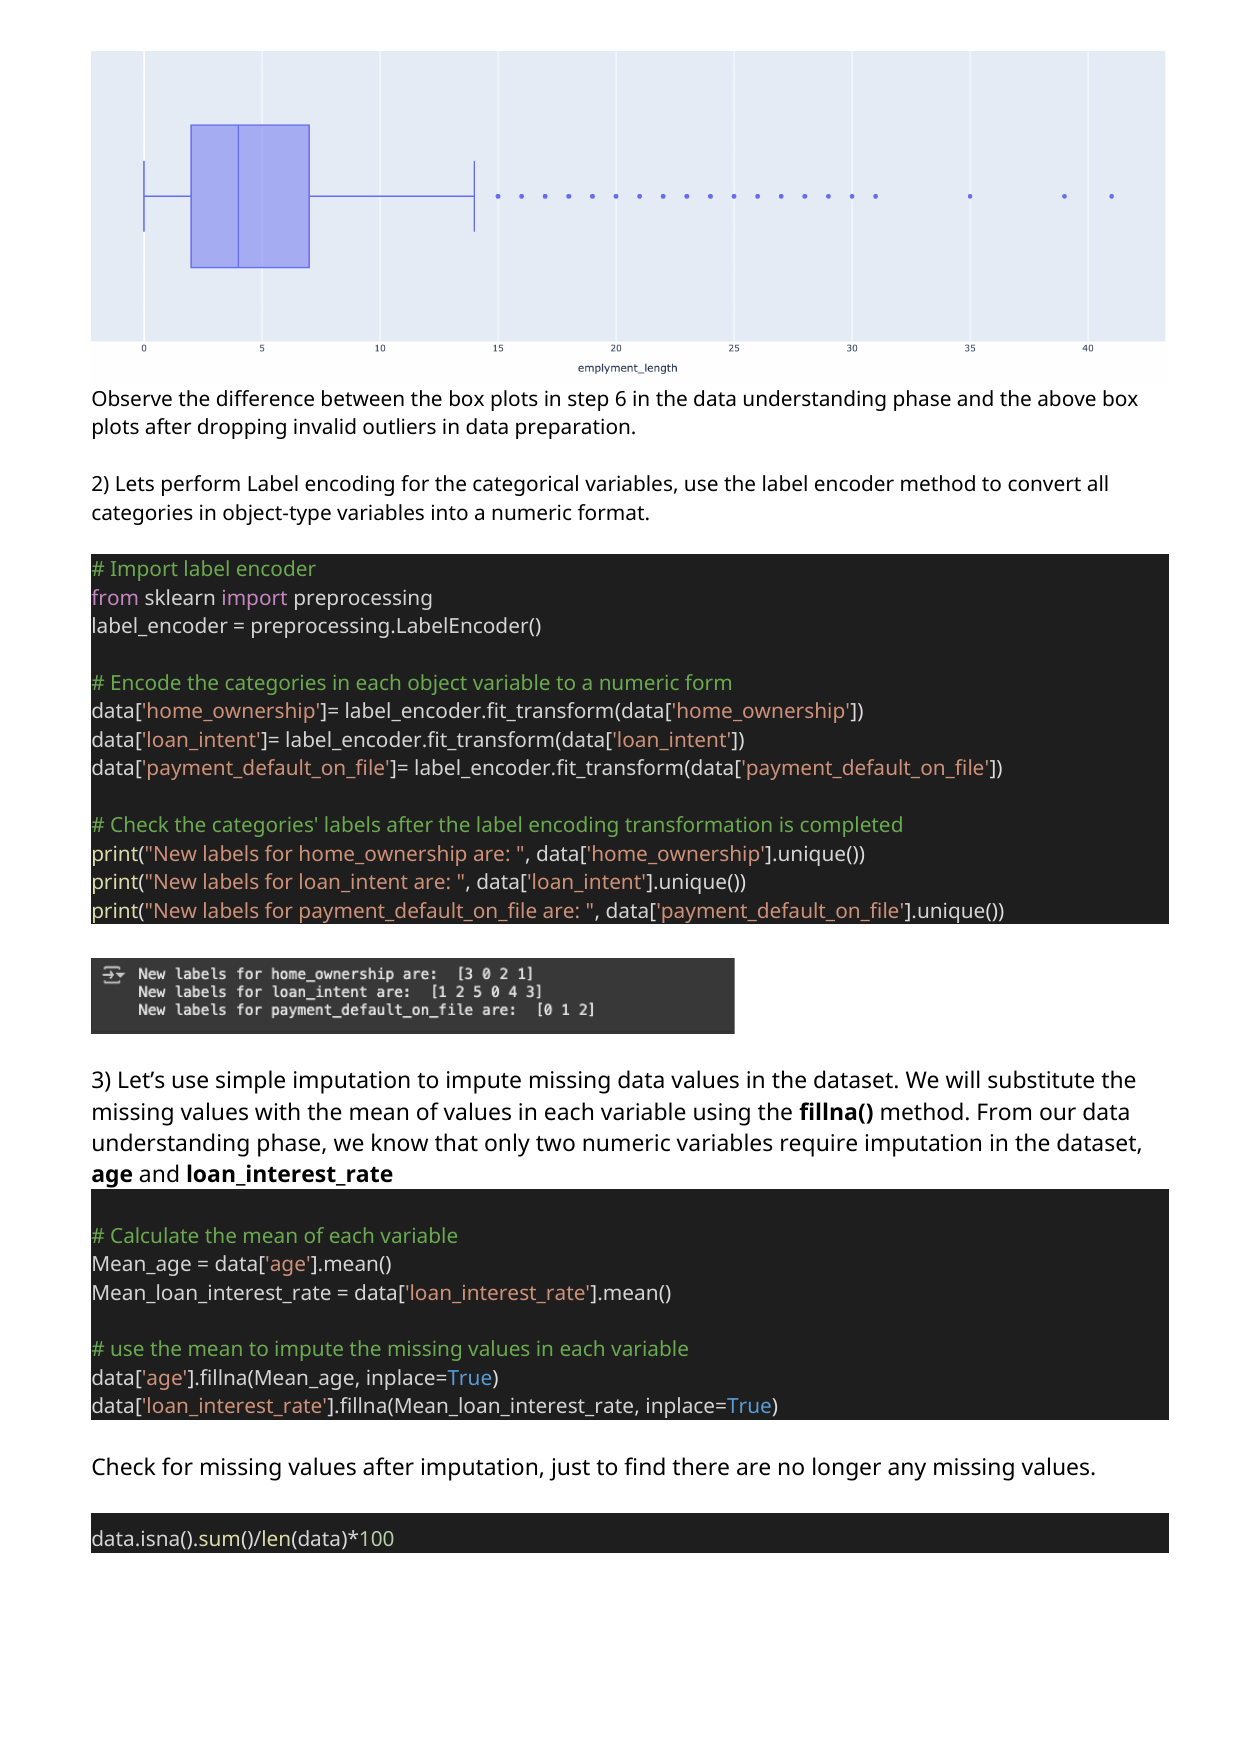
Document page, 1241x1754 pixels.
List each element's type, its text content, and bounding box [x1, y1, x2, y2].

text 2) Lets perform Label encoding for the categorical variables, use the label encoder method to convert all categories in object-type variables into a numeric format. [91, 469, 1169, 526]
text Check for missing values after imputation, just to find there are no longer any missing values. [91, 1451, 1169, 1482]
text # use the mean to impute the missing values in each variable [91, 1334, 1169, 1363]
text data.isna().sum()/len(data)*100 [91, 1513, 1169, 1553]
text data['home_ownership']= label_encoder.fit_transform(data['home_ownership']) [91, 697, 1169, 725]
text data['age'].fillna(Mean_age, inplace=True) [91, 1363, 1169, 1391]
text 3) Let’s use simple imputation to impute missing data values in the dataset. We will substitute the missing values with the mean of values in each variable using the fillna() method. From our data understanding phase, we know that only two numeric variables require imputation in the dataset, age and loan_interest_rate [91, 1064, 1169, 1189]
text print("New labels for payment_default_on_file are: ", data['payment_default_on_file'].unique()) [91, 896, 1169, 924]
text from sklearn import preprocessing [91, 583, 1169, 611]
text data['loan_interest_rate'].fillna(Mean_loan_interest_rate, inplace=True) [91, 1391, 1169, 1420]
picture [91, 958, 735, 1034]
text Observe the difference between the box plots in step 6 in the data understanding phase and the above box plots after dropping invalid outliers in data preparation. [91, 384, 1169, 441]
text # Calculate the mean of each variable [91, 1221, 1169, 1249]
text print("New labels for loan_intent are: ", data['loan_intent'].unique()) [91, 867, 1169, 896]
text # Check the categories' labels after the label encoding transformation is completed [91, 810, 1169, 839]
text # Import label encoder [91, 554, 1169, 583]
text print("New labels for home_ownership are: ", data['home_ownership'].unique()) [91, 839, 1169, 867]
text data['loan_intent']= label_encoder.fit_transform(data['loan_intent']) [91, 725, 1169, 753]
picture [91, 49, 1169, 384]
text data['payment_default_on_file']= label_encoder.fit_transform(data['payment_default_on_file']) [91, 753, 1169, 782]
text Mean_age = data['age'].mean() [91, 1249, 1169, 1278]
text label_encoder = preprocessing.LabelEncoder() [91, 611, 1169, 640]
text Mean_loan_interest_rate = data['loan_interest_rate'].mean() [91, 1278, 1169, 1306]
text # Encode the categories in each object variable to a numeric form [91, 668, 1169, 697]
